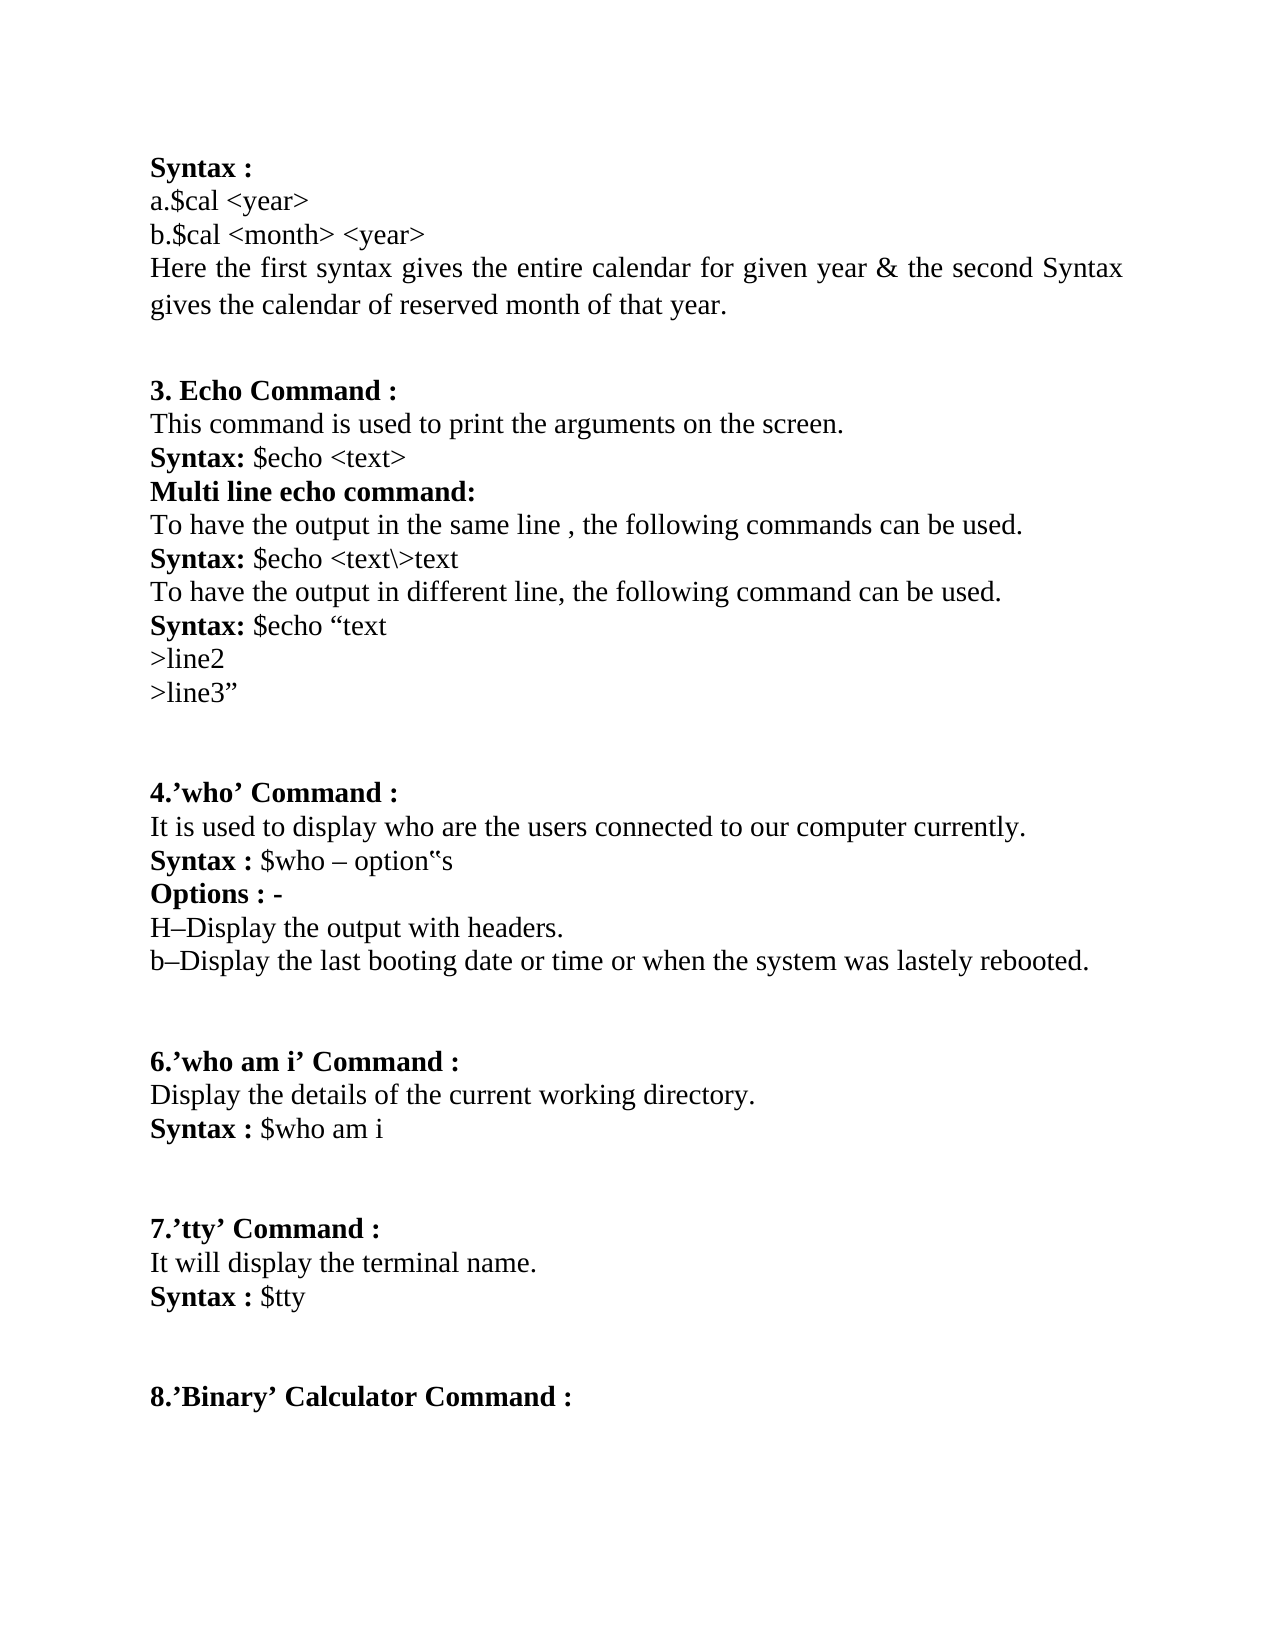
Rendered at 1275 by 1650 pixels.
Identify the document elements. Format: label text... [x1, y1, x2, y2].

text To have the output in the same line , the following commands can be used. [150, 507, 1125, 541]
text 6.’who am i’ Command : [150, 1044, 1125, 1077]
text b–Display the last booting date or time or when the system was lastely rebooted. [150, 943, 1125, 977]
text Syntax: $echo “text [150, 608, 1125, 641]
text To have the output in different line, the following command can be used. [150, 574, 1125, 608]
text b.$cal <month> <year> [150, 217, 1125, 251]
text 8.’Binary’ Calculator Command : [150, 1379, 1125, 1413]
text 4.’who’ Command : [150, 776, 1125, 809]
text Syntax : $tty [150, 1279, 1125, 1312]
text 7.’tty’ Command : [150, 1212, 1125, 1245]
text Syntax : $who am i [150, 1111, 1125, 1144]
text Multi line echo command: [150, 474, 1125, 507]
text a.$cal <year> [150, 183, 1125, 217]
text Here the first syntax gives the entire calendar for given year & the second Syntax gives the calendar of reserved month of that year. [150, 251, 1125, 320]
text This command is used to print the arguments on the screen. [150, 407, 1125, 440]
text Display the details of the current working directory. [150, 1077, 1125, 1111]
text Syntax : $who – option‟s [150, 843, 1125, 876]
text >line2 [150, 641, 1125, 675]
text Syntax: $echo <text\>text [150, 541, 1125, 574]
text Syntax : [150, 150, 1125, 183]
text Options : - [150, 876, 1125, 910]
text Syntax: $echo <text> [150, 440, 1125, 474]
text H–Display the output with headers. [150, 910, 1125, 943]
text It is used to display who are the users connected to our computer currently. [150, 809, 1125, 843]
text It will display the terminal name. [150, 1245, 1125, 1279]
text >line3” [150, 675, 1125, 708]
text 3. Echo Command : [150, 373, 1125, 407]
